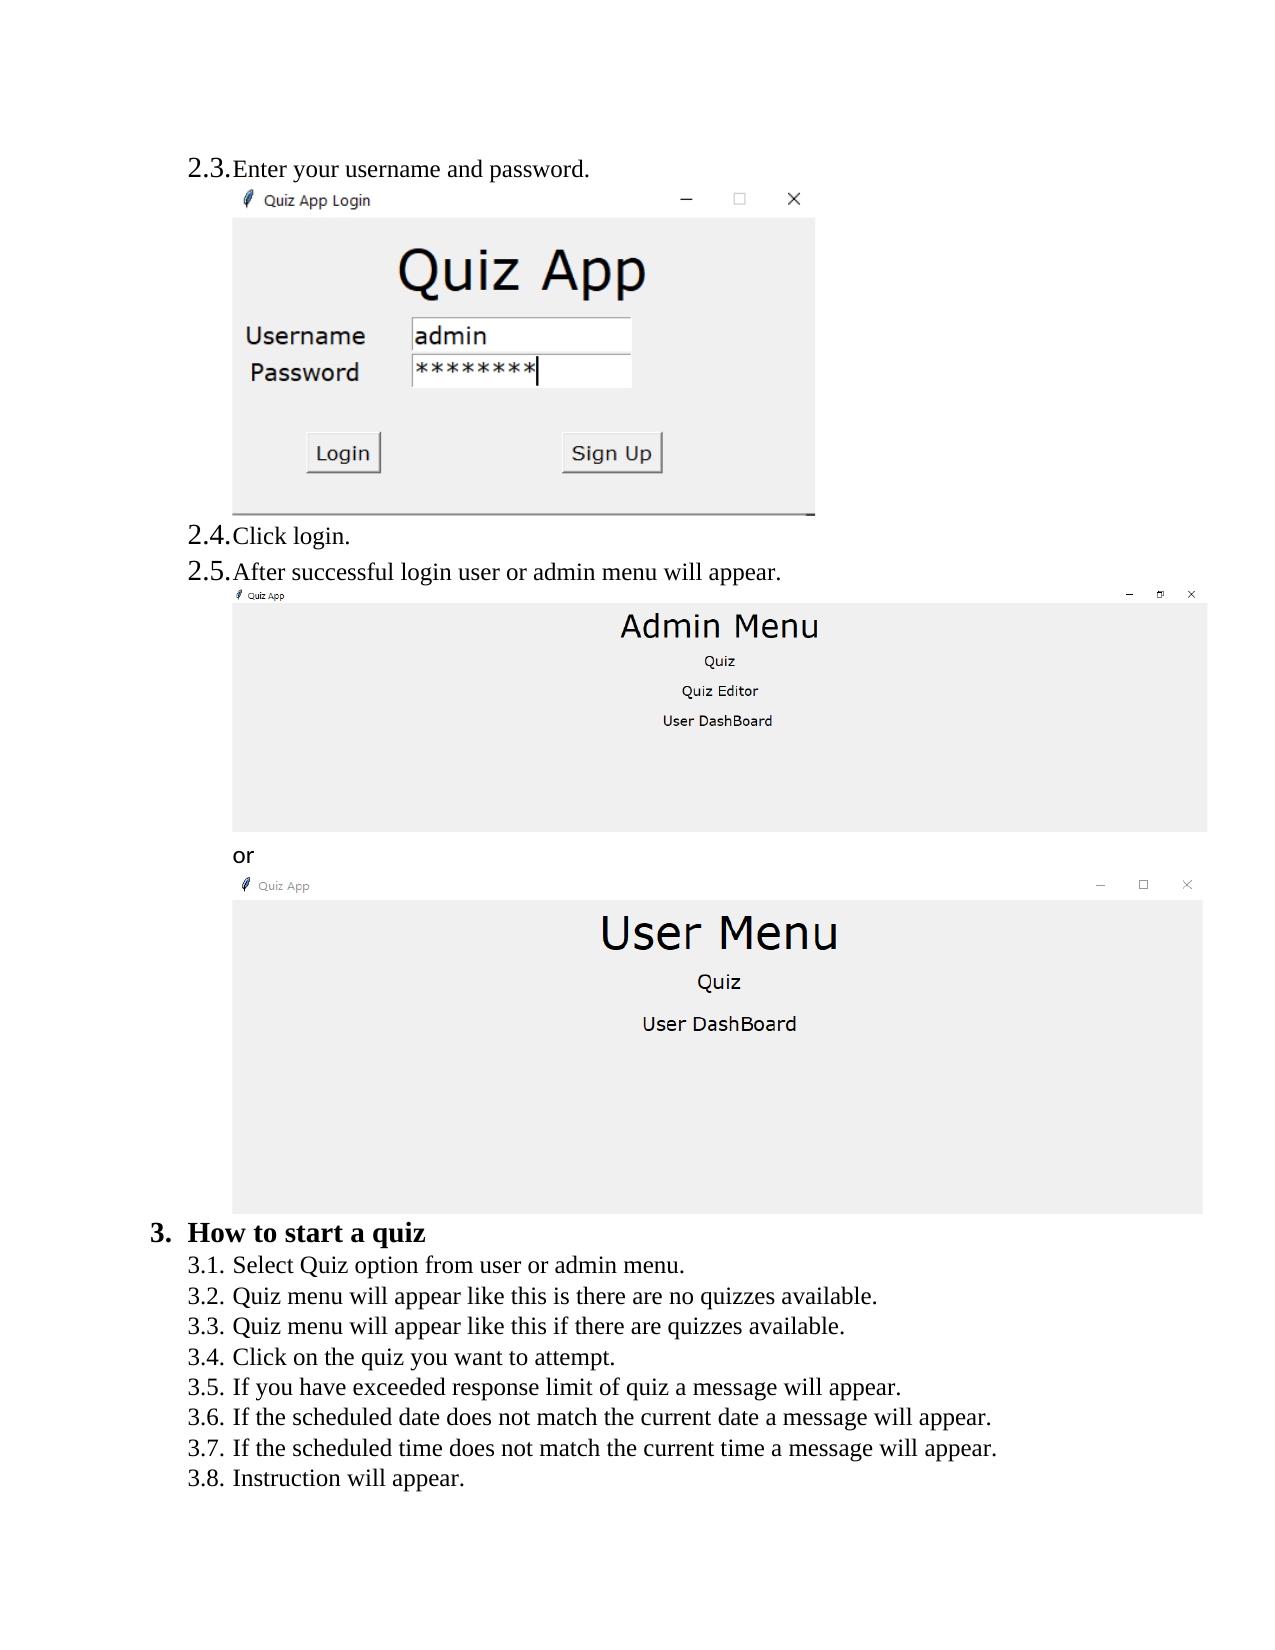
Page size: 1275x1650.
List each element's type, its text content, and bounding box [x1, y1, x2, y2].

list If the scheduled date does not match the current date a message will appear. [187, 1402, 1125, 1431]
list Click on the quiz you want to attempt. [187, 1342, 1125, 1370]
list Quiz menu will appear like this is there are no quizzes available. [187, 1281, 1125, 1309]
picture [232, 588, 1208, 832]
picture [232, 871, 1203, 1214]
list Click login. [187, 517, 1125, 551]
list How to start a quiz [150, 1215, 1125, 1248]
list Select Quiz option from user or admin menu. [187, 1250, 1125, 1279]
list If you have exceeded response limit of quiz a message will appear. [187, 1372, 1125, 1401]
list If the scheduled time does not match the current time a message will appear. [187, 1433, 1125, 1462]
list Quiz menu will appear like this if there are quizzes available. [187, 1311, 1125, 1340]
picture [232, 185, 816, 516]
list Instruction will appear. [187, 1463, 1125, 1492]
